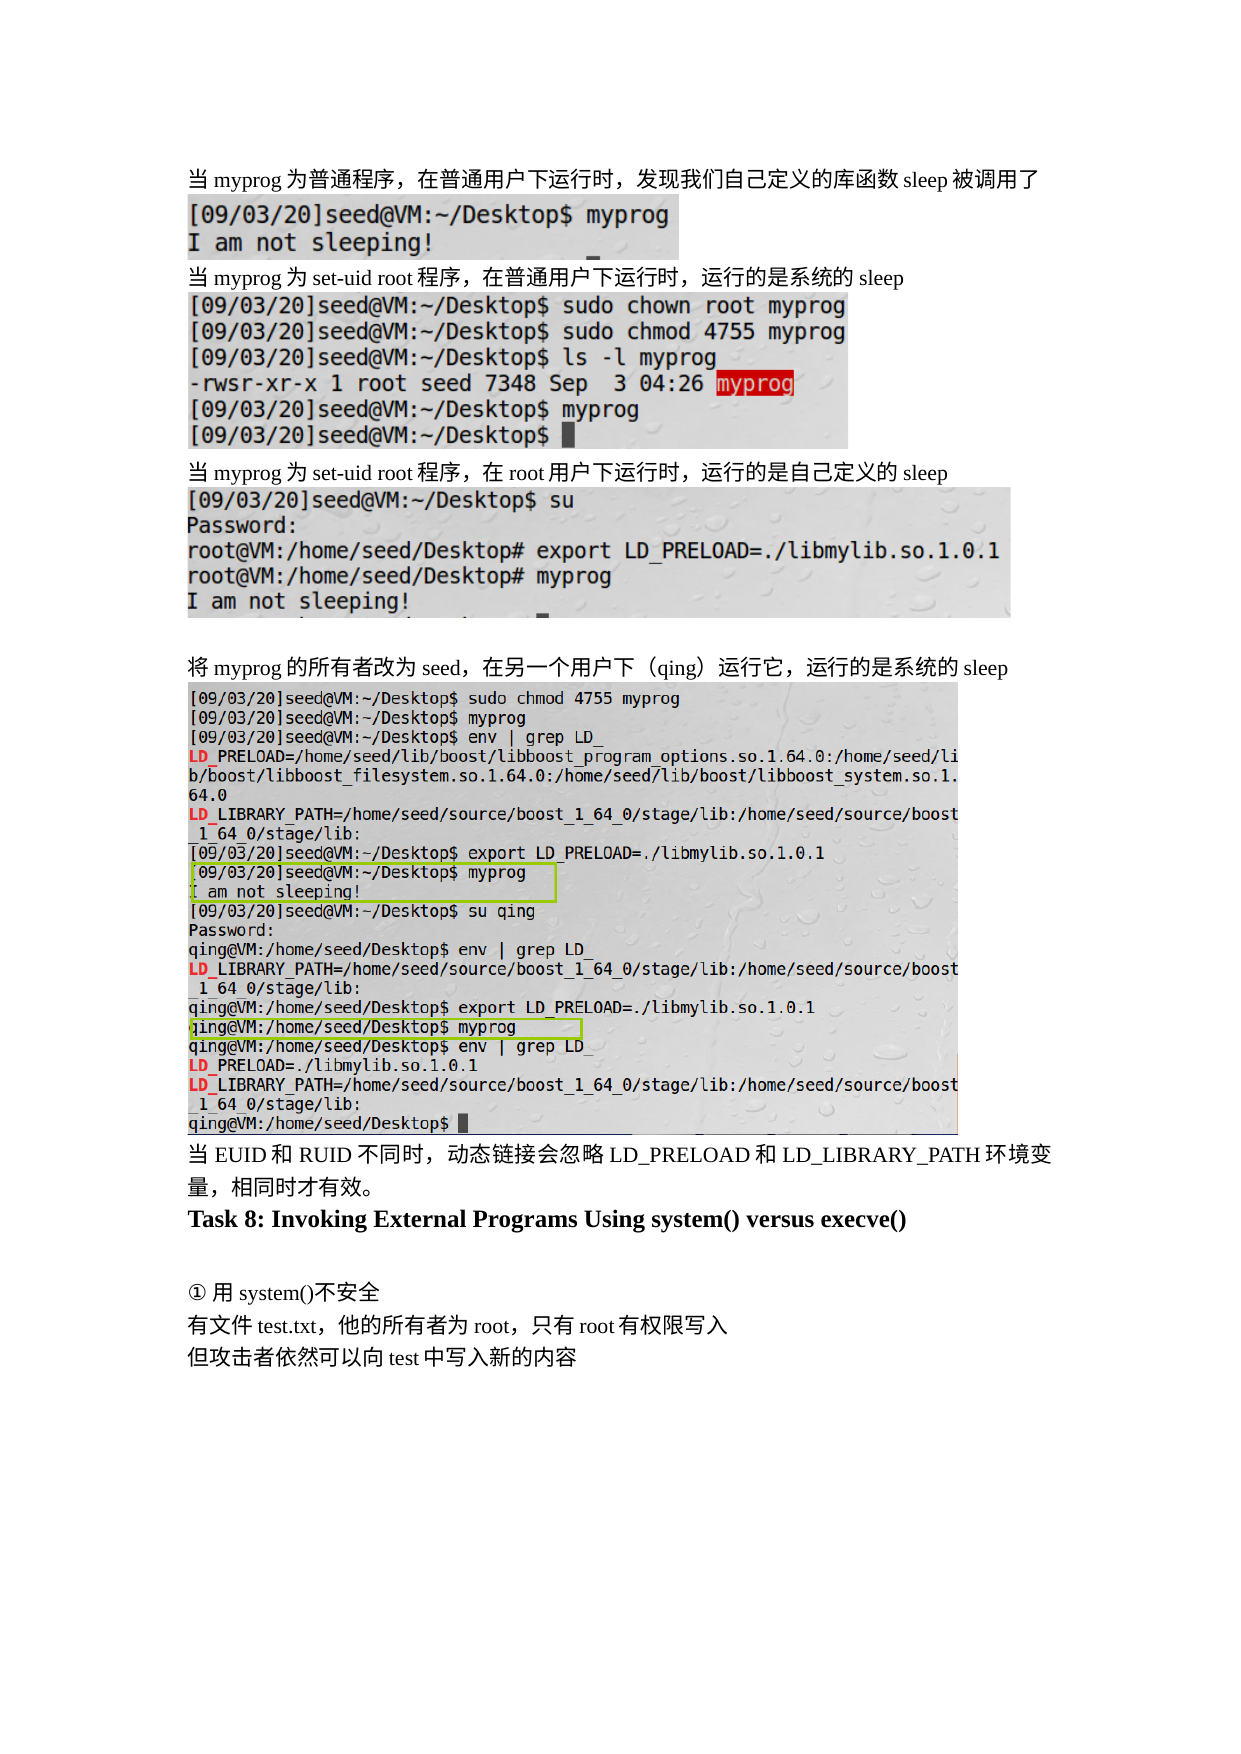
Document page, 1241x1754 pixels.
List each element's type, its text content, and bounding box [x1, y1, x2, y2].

text 当myprog为set-uid root程序，在root用户下运行时，运行的是自己定义的sleep [187, 454, 1053, 487]
picture [187, 194, 679, 260]
text ① 用system()不安全 [187, 1275, 1053, 1307]
picture [187, 682, 958, 1135]
subtitle Task 8: Invoking External Programs Using system() versus execve() [187, 1202, 1053, 1234]
text 将myprog的所有者改为seed，在另一个用户下（qing）运行它，运行的是系统的sleep [187, 649, 1053, 682]
text 有文件test.txt，他的所有者为root，只有root有权限写入 [187, 1307, 1053, 1340]
text 当myprog为普通程序，在普通用户下运行时，发现我们自己定义的库函数sleep被调用了 [187, 162, 1053, 194]
text 当myprog为set-uid root程序，在普通用户下运行时，运行的是系统的sleep [187, 259, 1053, 292]
picture [187, 292, 849, 449]
text 但攻击者依然可以向test中写入新的内容 [187, 1340, 1053, 1372]
picture [187, 487, 1011, 618]
text 当EUID和RUID不同时，动态链接会忽略LD_PRELOAD和LD_LIBRARY_PATH环境变量，相同时才有效。 [187, 1137, 1053, 1202]
